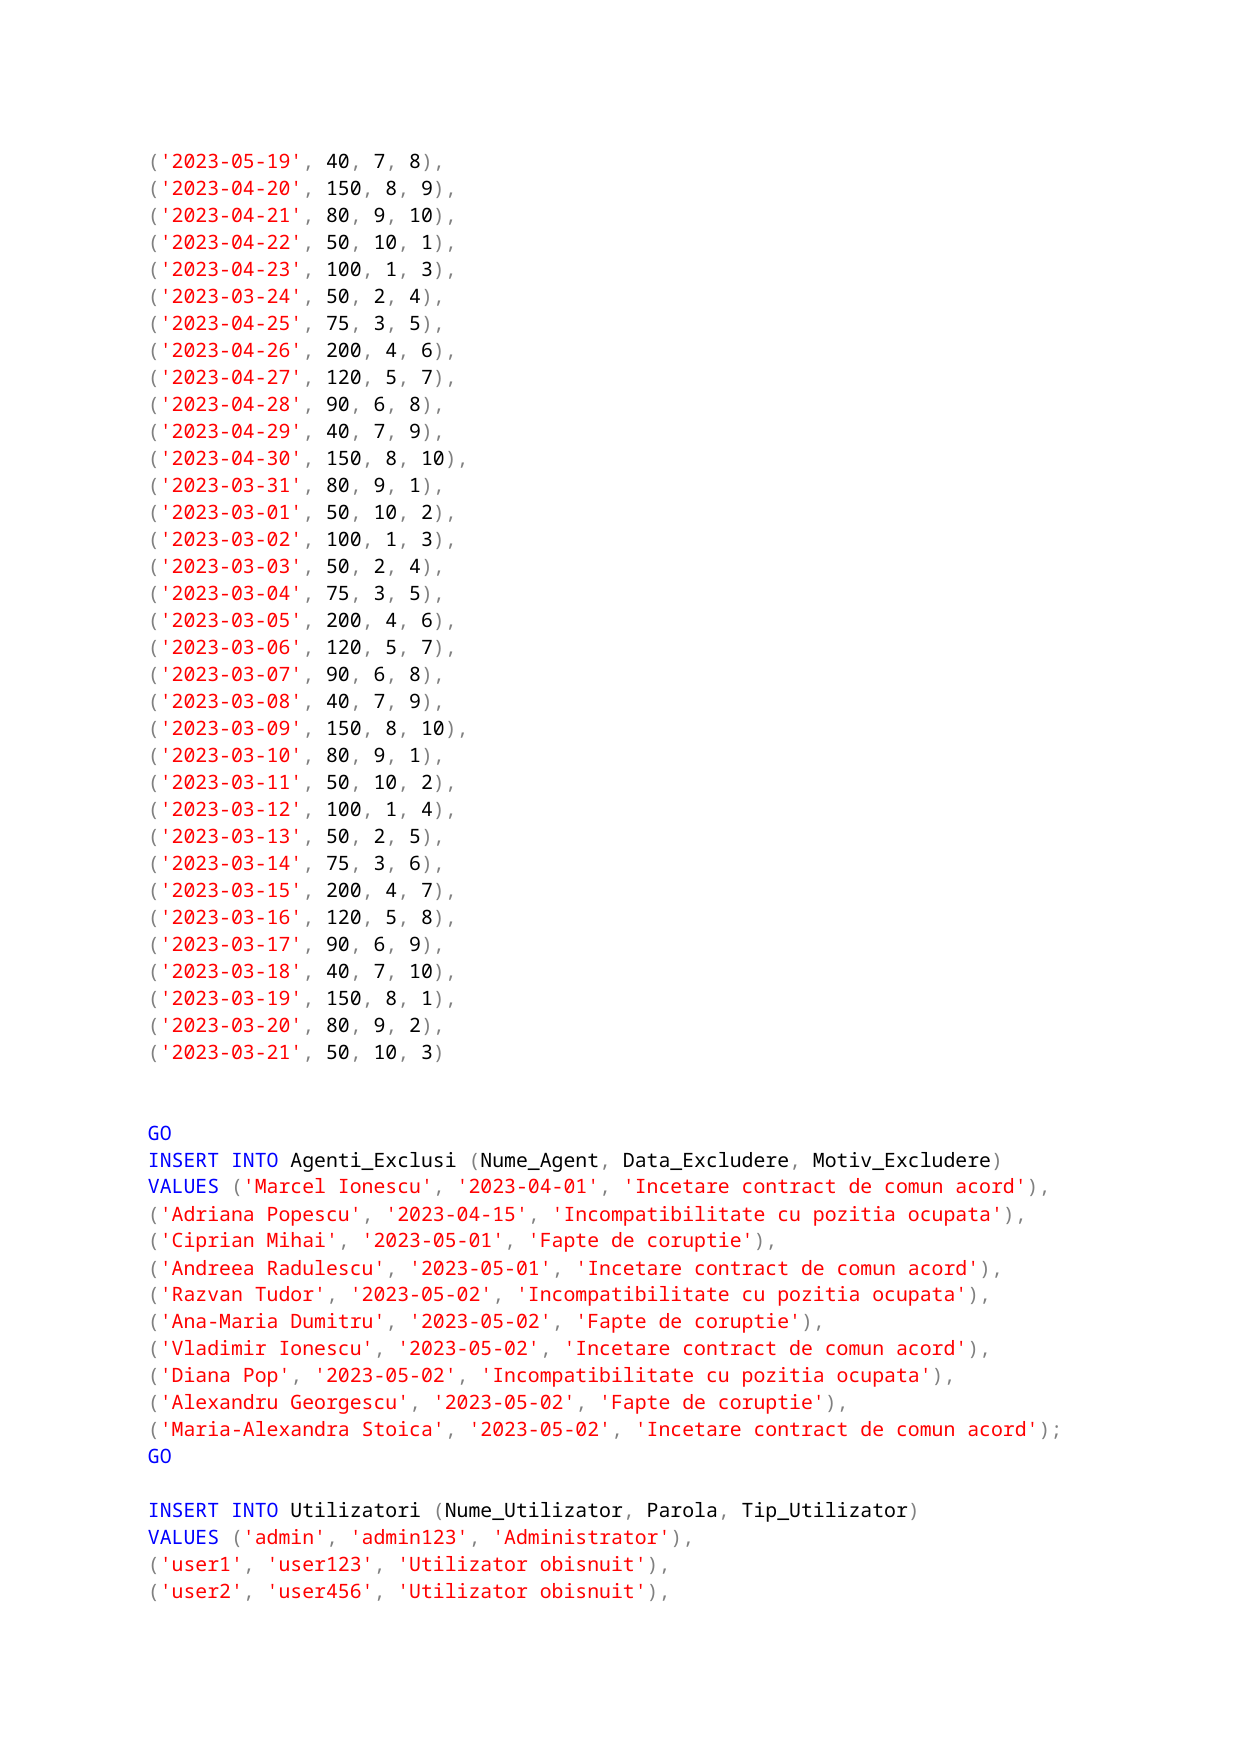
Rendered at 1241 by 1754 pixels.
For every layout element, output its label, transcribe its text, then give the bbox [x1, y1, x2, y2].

text ('2023-03-24', 50, 2, 4), [148, 282, 1093, 309]
text ('2023-03-17', 90, 6, 9), [148, 930, 1093, 957]
text ('2023-03-16', 120, 5, 8), [148, 903, 1093, 930]
text ('2023-03-03', 50, 2, 4), [148, 552, 1093, 579]
text ('2023-03-15', 200, 4, 7), [148, 876, 1093, 903]
text ('2023-05-19', 40, 7, 8), [148, 148, 1093, 174]
text GO [148, 1443, 1093, 1469]
text ('Adriana Popescu', '2023-04-15', 'Incompatibilitate cu pozitia ocupata'), [148, 1200, 1093, 1227]
text ('2023-03-06', 120, 5, 7), [148, 633, 1093, 660]
text ('2023-03-18', 40, 7, 10), [148, 957, 1093, 984]
text ('Diana Pop', '2023-05-02', 'Incompatibilitate cu pozitia ocupata'), [148, 1362, 1093, 1389]
text ('2023-03-19', 150, 8, 1), [148, 984, 1093, 1011]
text ('2023-03-04', 75, 3, 5), [148, 579, 1093, 606]
text ('2023-03-05', 200, 4, 6), [148, 606, 1093, 633]
text ('2023-03-02', 100, 1, 3), [148, 525, 1093, 552]
text ('2023-04-21', 80, 9, 10), [148, 202, 1093, 228]
text ('2023-03-31', 80, 9, 1), [148, 471, 1093, 498]
text ('2023-03-21', 50, 10, 3) [148, 1038, 1093, 1065]
text INSERT INTO Utilizatori (Nume_Utilizator, Parola, Tip_Utilizator) [148, 1497, 1093, 1523]
text ('2023-04-28', 90, 6, 8), [148, 390, 1093, 417]
text GO [148, 1119, 1093, 1146]
text ('user1', 'user123', 'Utilizator obisnuit'), [148, 1551, 1093, 1577]
text ('2023-03-01', 50, 10, 2), [148, 498, 1093, 525]
text ('2023-04-27', 120, 5, 7), [148, 363, 1093, 390]
text ('2023-03-08', 40, 7, 9), [148, 687, 1093, 714]
text ('2023-03-14', 75, 3, 6), [148, 849, 1093, 876]
text ('2023-03-13', 50, 2, 5), [148, 822, 1093, 849]
text ('Andreea Radulescu', '2023-05-01', 'Incetare contract de comun acord'), [148, 1254, 1093, 1281]
text ('2023-04-25', 75, 3, 5), [148, 309, 1093, 336]
text ('Razvan Tudor', '2023-05-02', 'Incompatibilitate cu pozitia ocupata'), [148, 1281, 1093, 1308]
text ('2023-03-10', 80, 9, 1), [148, 741, 1093, 768]
text ('2023-03-09', 150, 8, 10), [148, 714, 1093, 741]
text ('Alexandru Georgescu', '2023-05-02', 'Fapte de coruptie'), [148, 1389, 1093, 1416]
text ('2023-03-20', 80, 9, 2), [148, 1011, 1093, 1038]
text ('2023-03-12', 100, 1, 4), [148, 795, 1093, 822]
text ('2023-04-23', 100, 1, 3), [148, 256, 1093, 282]
text ('2023-04-20', 150, 8, 9), [148, 174, 1093, 202]
text ('2023-03-07', 90, 6, 8), [148, 660, 1093, 687]
text ('2023-04-26', 200, 4, 6), [148, 336, 1093, 363]
text ('Maria-Alexandra Stoica', '2023-05-02', 'Incetare contract de comun acord'); [148, 1416, 1093, 1443]
text ('user2', 'user456', 'Utilizator obisnuit'), [148, 1577, 1093, 1604]
text ('Ana-Maria Dumitru', '2023-05-02', 'Fapte de coruptie'), [148, 1308, 1093, 1335]
text VALUES ('Marcel Ionescu', '2023-04-01', 'Incetare contract de comun acord'), [148, 1173, 1093, 1200]
text INSERT INTO Agenti_Exclusi (Nume_Agent, Data_Excludere, Motiv_Excludere) [148, 1146, 1093, 1173]
text ('2023-03-11', 50, 10, 2), [148, 768, 1093, 795]
text VALUES ('admin', 'admin123', 'Administrator'), [148, 1523, 1093, 1551]
text ('2023-04-22', 50, 10, 1), [148, 228, 1093, 256]
text ('2023-04-30', 150, 8, 10), [148, 444, 1093, 471]
text ('Ciprian Mihai', '2023-05-01', 'Fapte de coruptie'), [148, 1227, 1093, 1254]
text ('2023-04-29', 40, 7, 9), [148, 417, 1093, 444]
text ('Vladimir Ionescu', '2023-05-02', 'Incetare contract de comun acord'), [148, 1335, 1093, 1362]
